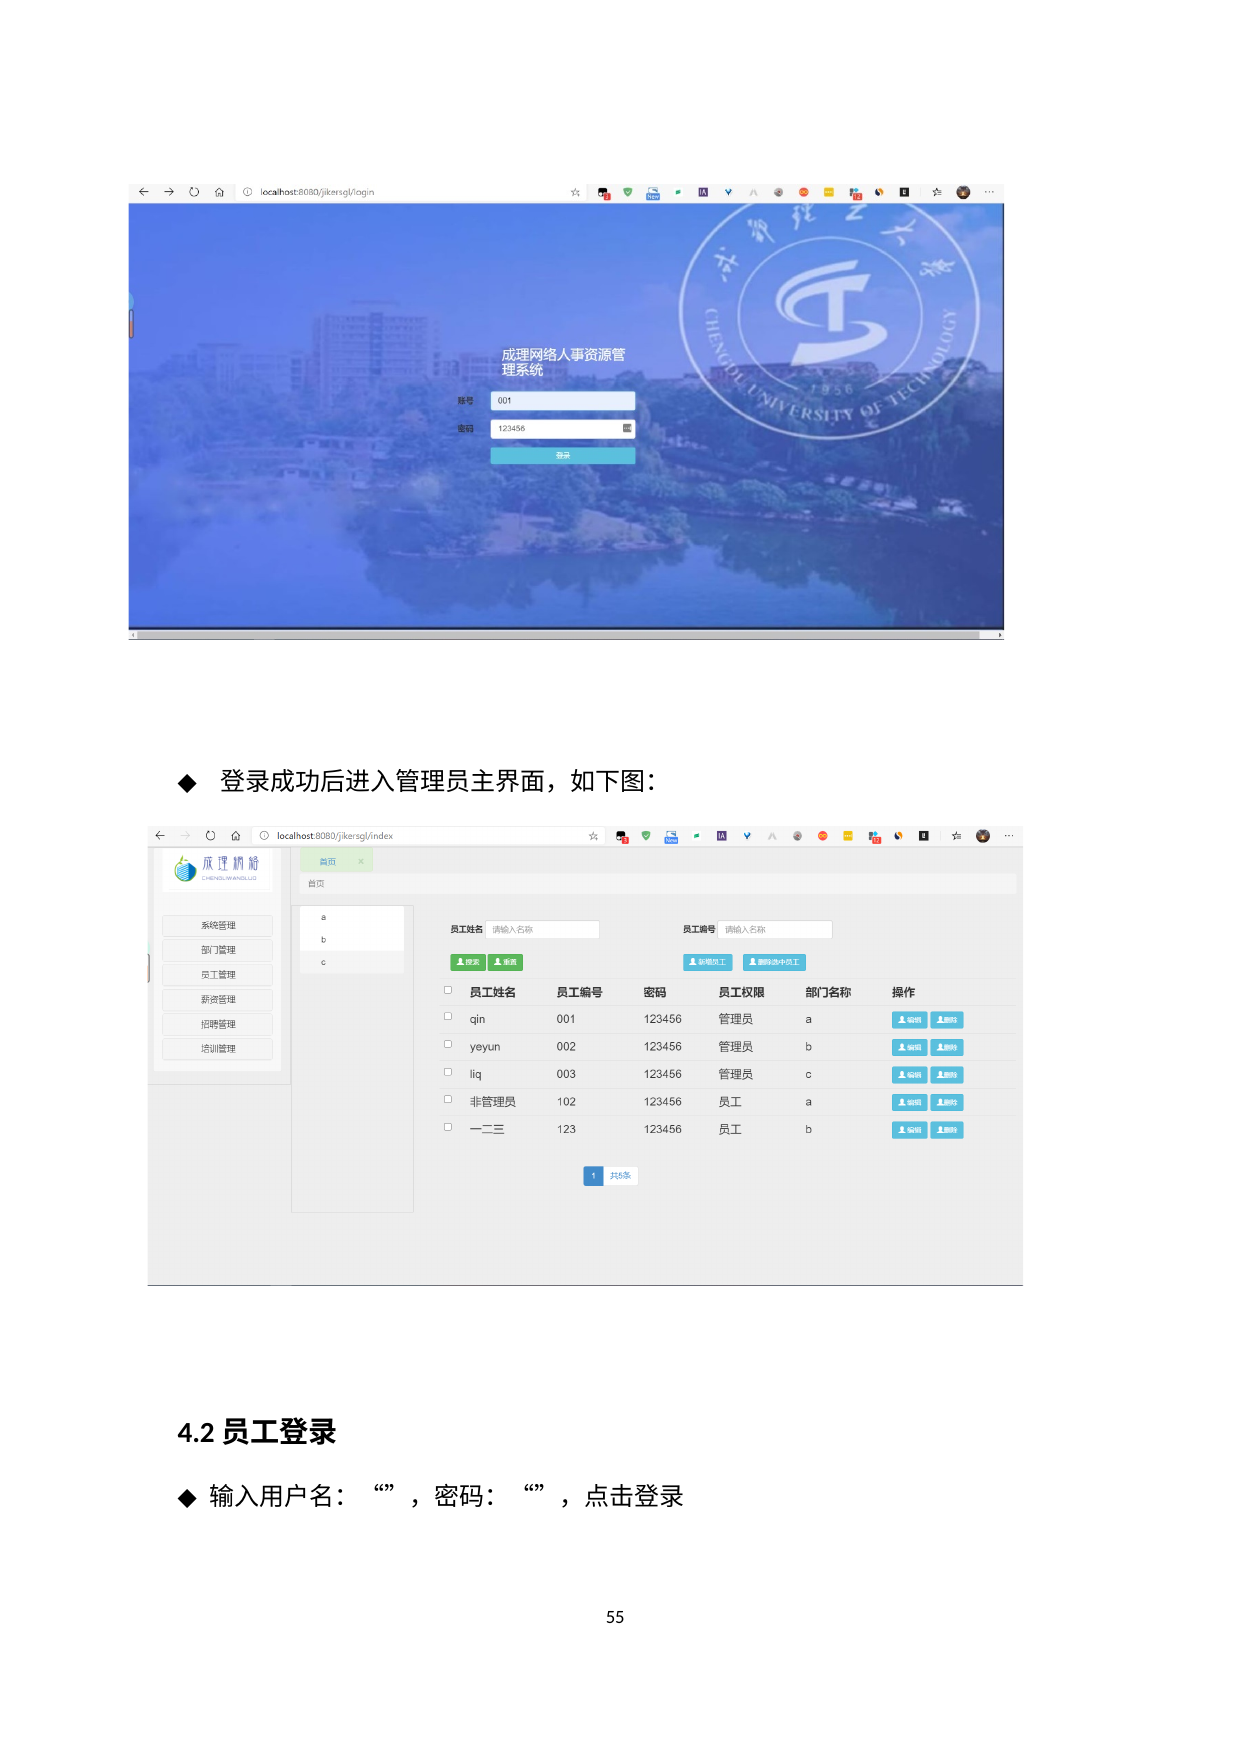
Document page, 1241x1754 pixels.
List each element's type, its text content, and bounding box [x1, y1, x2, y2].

list 登录成功后进入管理员主界面，如下图： [177, 747, 1053, 812]
text ◆ 输入用户名：“”，密码：“”，点击登录 [177, 1462, 1053, 1527]
picture [147, 826, 1024, 1286]
picture [128, 184, 1005, 640]
